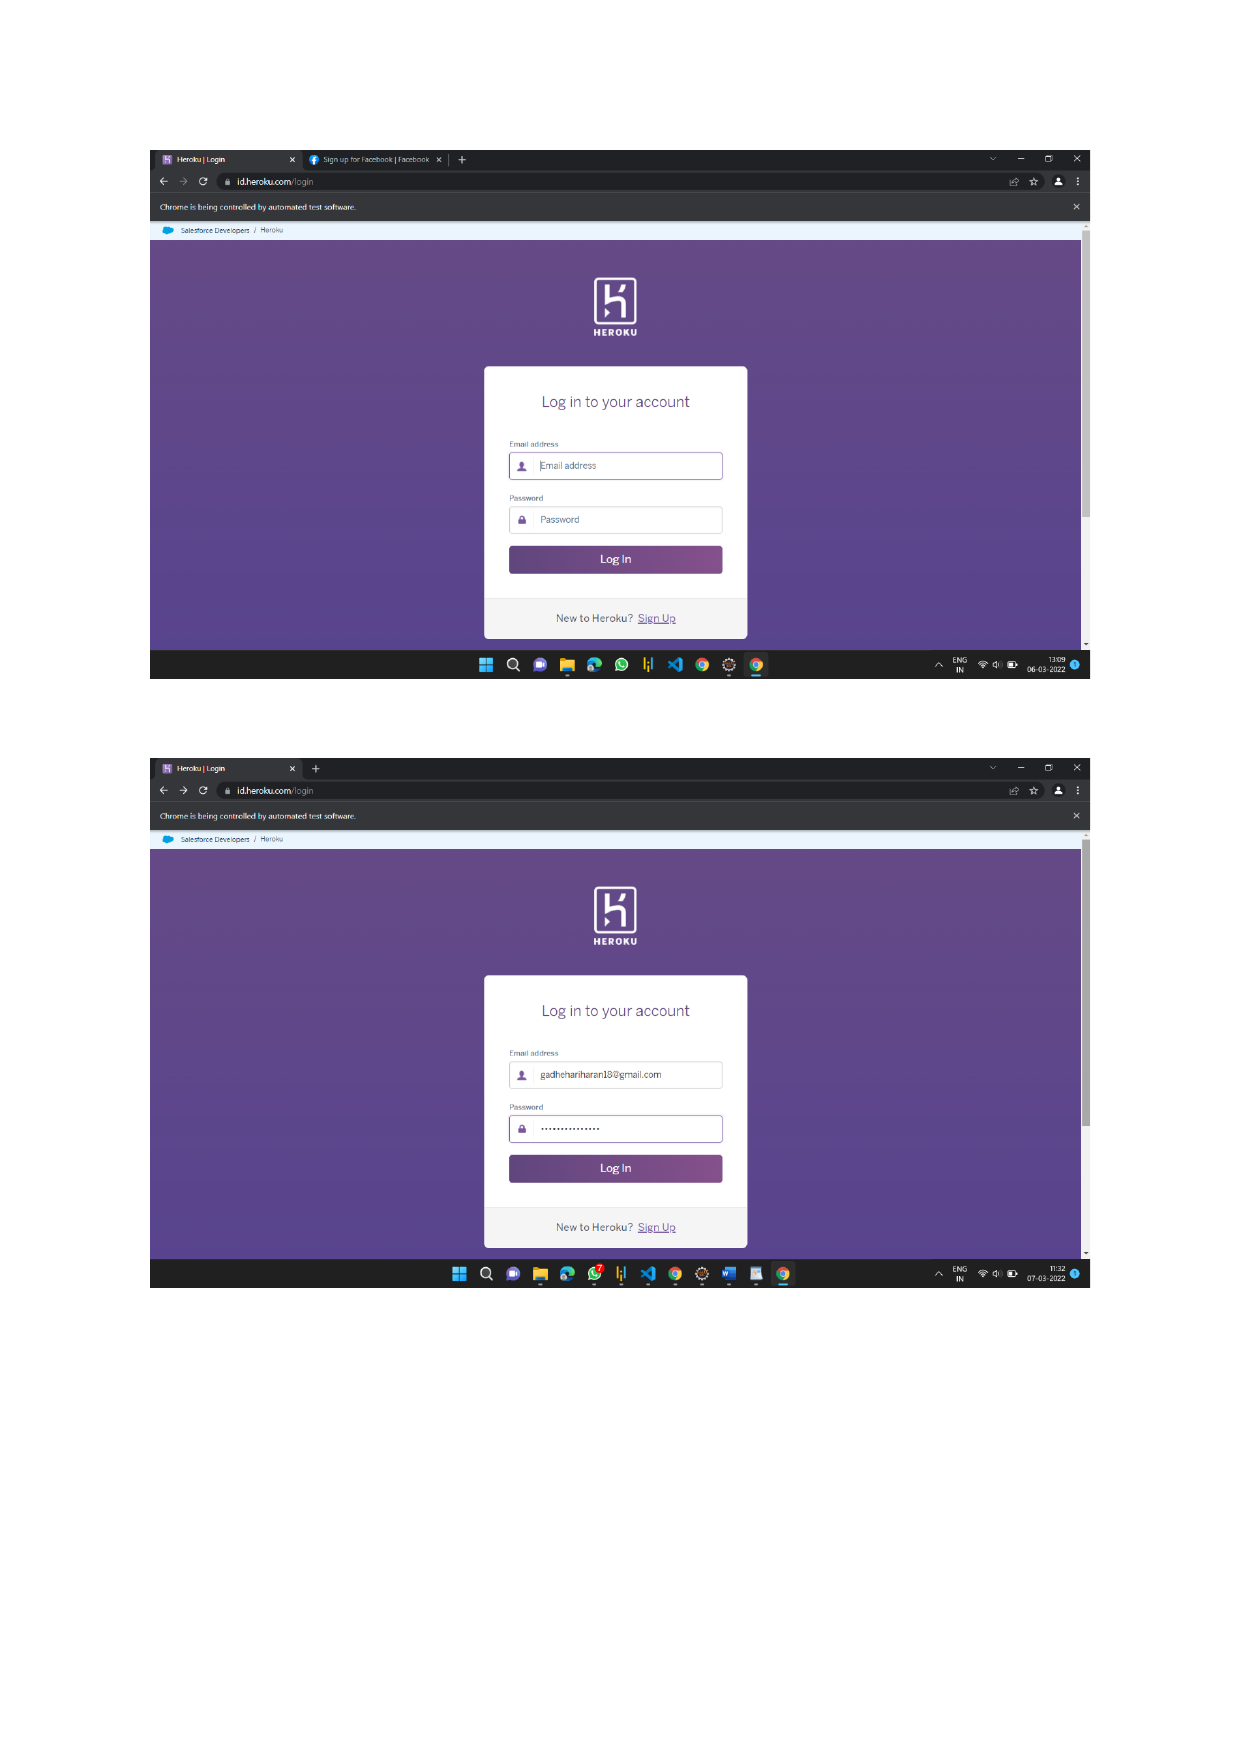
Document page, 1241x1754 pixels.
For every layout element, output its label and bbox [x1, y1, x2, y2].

picture [150, 758, 1091, 1288]
picture [150, 150, 1091, 679]
